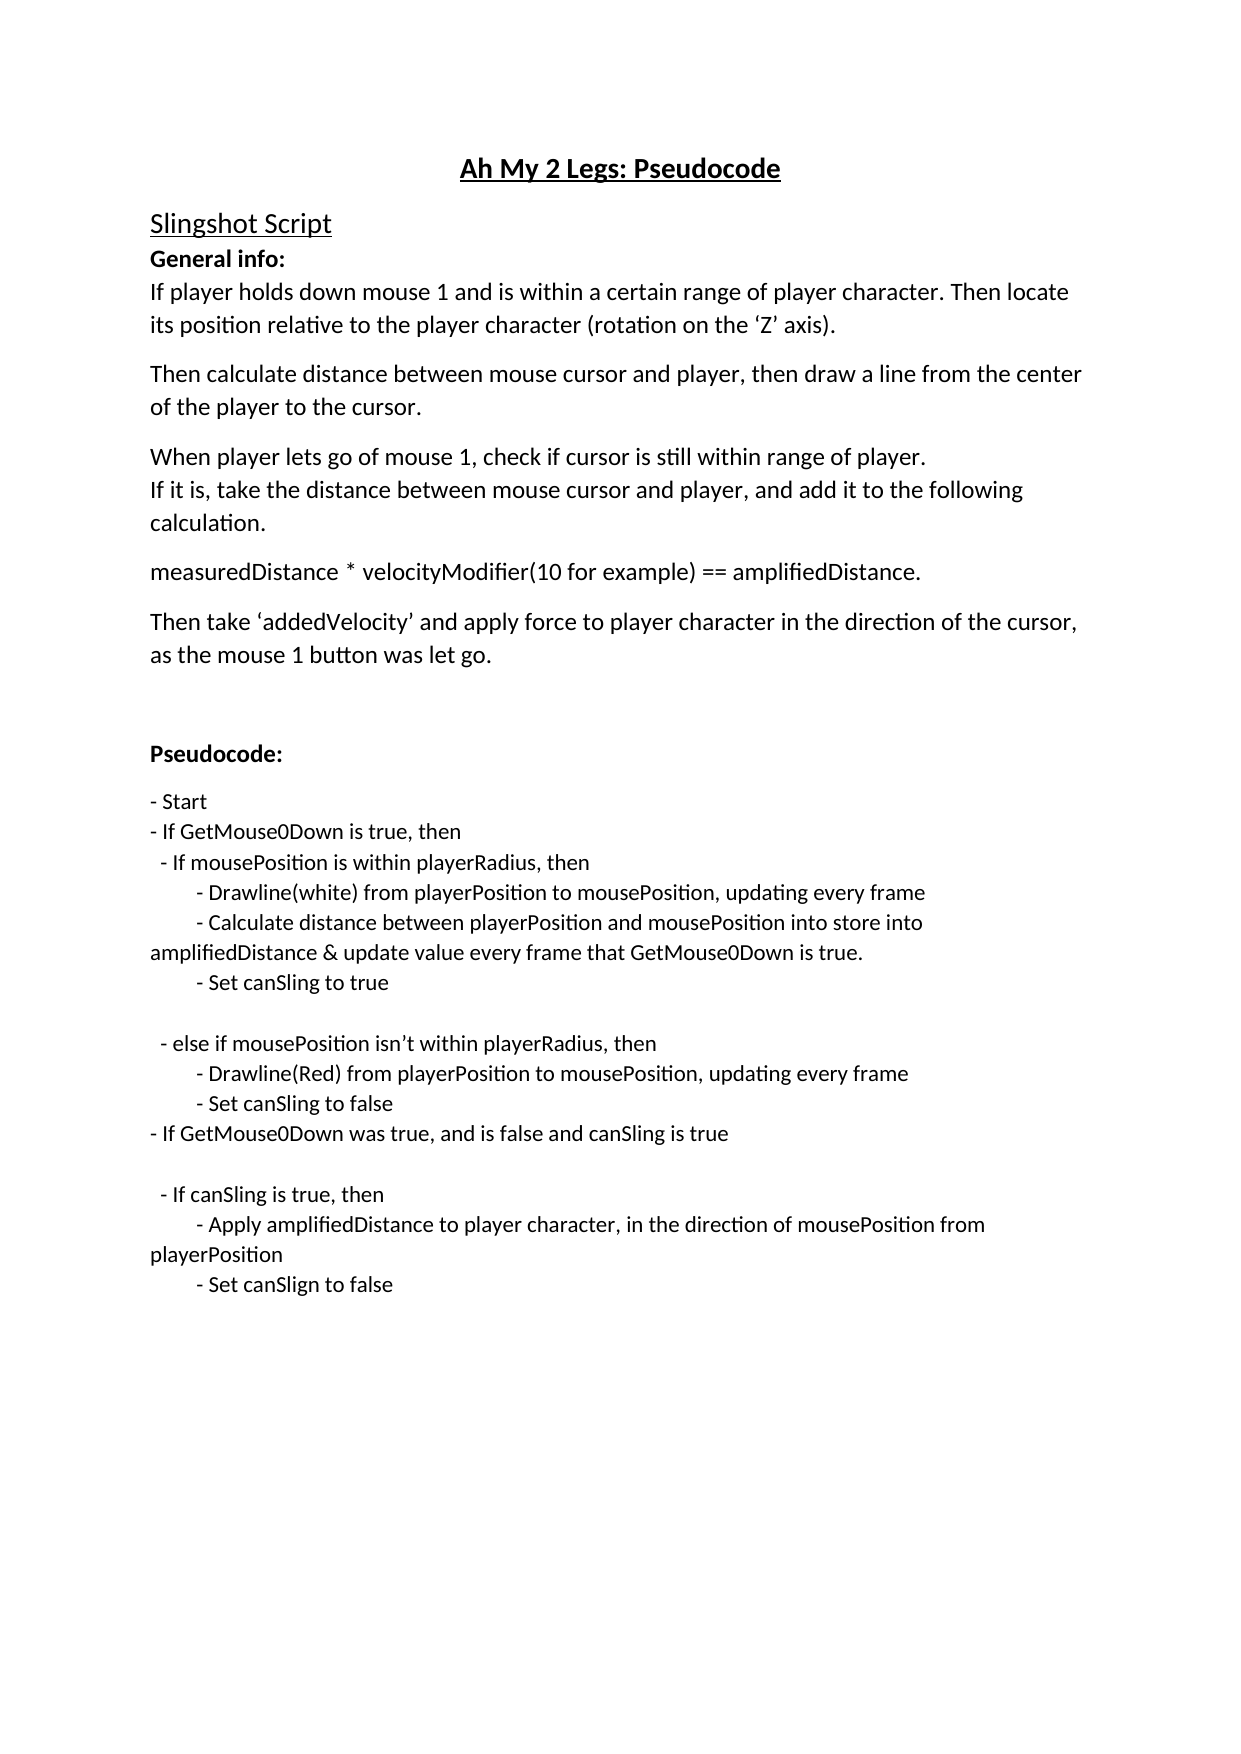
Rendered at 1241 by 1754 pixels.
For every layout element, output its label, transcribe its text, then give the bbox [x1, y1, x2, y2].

text When player lets go of mouse 1, check if cursor is still within range of player. If it is, take the distance between mouse cursor and player, and add it to the following calculation. [150, 441, 1090, 537]
text Then take ‘addedVelocity’ and apply force to player character in the direction of the cursor, as the mouse 1 button was let go. Pseudocode: [150, 606, 1090, 768]
text Ah My 2 Legs: Pseudocode [150, 150, 1090, 186]
text Then calculate distance between mouse cursor and player, then draw a line from the center of the player to the cursor. [150, 358, 1090, 422]
text Slingshot Script General info: If player holds down mouse 1 and is within a certain range of player character. Then locate its position relative to the player character (rotation on the ‘Z’ axis). [150, 205, 1090, 339]
text - Start - If GetMouse0Down is true, then - If mousePosition is within playerRadius, then - Drawline(white) from playerPosition to mousePosition, updating every frame - Calculate distance between playerPosition and mousePosition into store into amplifiedDistance & update value every frame that GetMouse0Down is true. - Set canSling to true - else if mousePosition isn’t within playerRadius, then - Drawline(Red) from playerPosition to mousePosition, updating every frame - Set canSling to false - If GetMouse0Down was true, and is false and canSling is true - If canSling is true, then - Apply amplifiedDistance to player character, in the direction of mousePosition from playerPosition - Set canSlign to false [150, 787, 1090, 1299]
text measuredDistance * velocityModifier(10 for example) == amplifiedDistance. [150, 556, 1090, 587]
